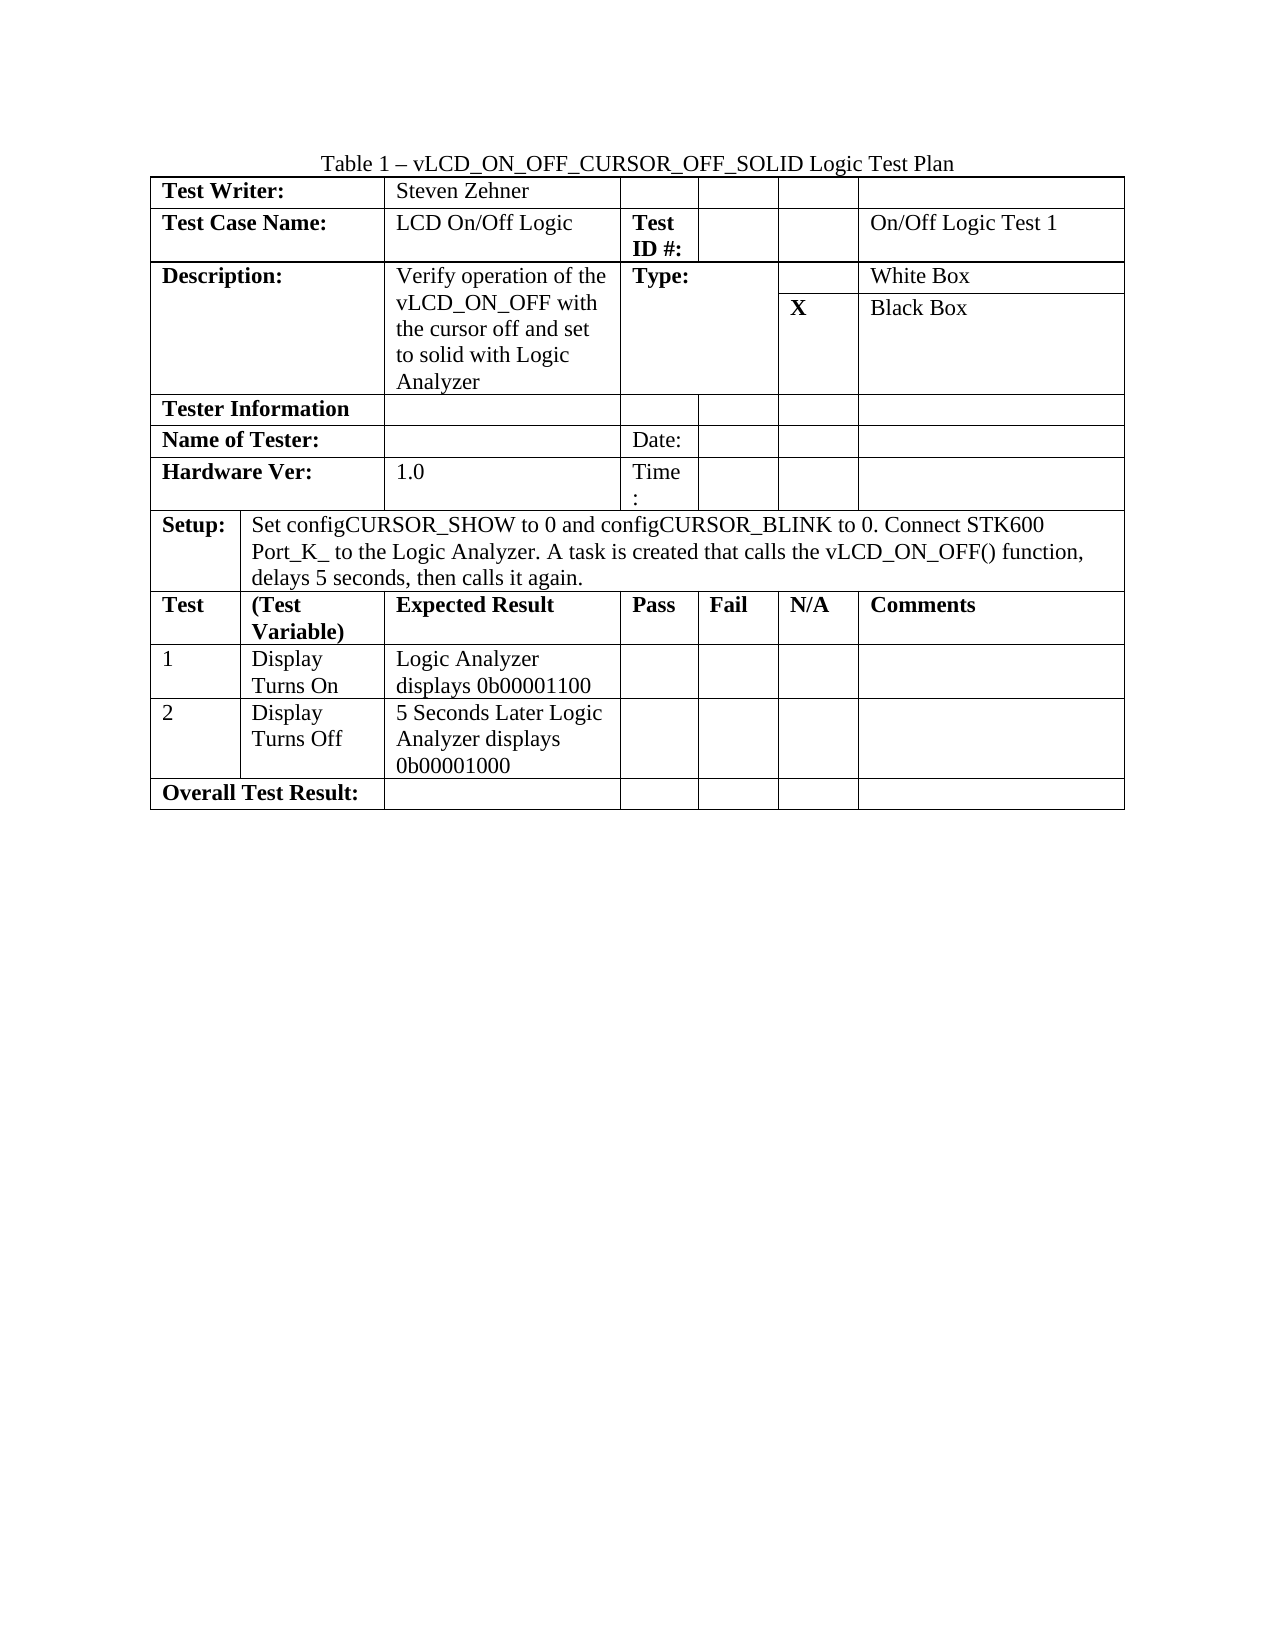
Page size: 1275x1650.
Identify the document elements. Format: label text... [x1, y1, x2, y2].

table_cell 1 [151, 645, 240, 698]
table_cell Black Box [859, 294, 1124, 394]
table_cell [859, 645, 1124, 698]
table_cell [779, 645, 858, 698]
table_cell On/Off Logic Test 1 [859, 209, 1124, 261]
table_cell [779, 779, 858, 809]
table_cell Display Turns Off [241, 699, 384, 778]
text Table 1 – vLCD_ON_OFF_CURSOR_OFF_SOLID Logic Test Plan [150, 150, 1125, 176]
table_cell [779, 458, 858, 510]
table_header [621, 178, 698, 208]
table_cell [621, 395, 698, 425]
table_header [699, 178, 778, 208]
table_cell [385, 779, 620, 809]
table_cell [699, 426, 778, 457]
table_cell Set configCURSOR_SHOW to 0 and configCURSOR_BLINK to 0. Connect STK600 Port_K_ to the Logic Analyzer. A task is created that calls the vLCD_ON_OFF() function, delays 5 seconds, then calls it again. [241, 511, 1124, 591]
table_cell Test [151, 592, 240, 644]
table_header [779, 178, 858, 208]
table_cell [779, 426, 858, 457]
table_cell [859, 699, 1124, 778]
table_cell [385, 395, 620, 425]
table_cell [699, 645, 778, 698]
table_cell White Box [859, 263, 1124, 293]
table_cell [699, 209, 778, 261]
table_cell Setup: [151, 511, 240, 591]
table_cell [699, 779, 778, 809]
table_cell [859, 779, 1124, 809]
table_cell [699, 395, 778, 425]
table_header Steven Zehner [385, 178, 620, 208]
table_cell Fail [699, 592, 778, 644]
table_cell [859, 395, 1124, 425]
table_cell [859, 458, 1124, 510]
table_cell Hardware Ver: [151, 458, 384, 510]
table_cell 2 [151, 699, 240, 778]
table_cell [779, 699, 858, 778]
table_header [859, 178, 1124, 208]
table_cell [779, 263, 858, 293]
table_cell 1.0 [385, 458, 620, 510]
table_cell Date: [621, 426, 698, 457]
table_cell Overall Test Result: [151, 779, 384, 809]
table_cell [699, 699, 778, 778]
table_header Test Writer: [151, 178, 384, 208]
table_cell Name of Tester: [151, 426, 384, 457]
table_cell [859, 426, 1124, 457]
table_cell Comments [859, 592, 1124, 644]
table_cell Type: [621, 263, 778, 394]
table_cell [621, 645, 698, 698]
table_cell Display Turns On [241, 645, 384, 698]
table_cell 5 Seconds Later Logic Analyzer displays 0b00001000 [385, 699, 620, 778]
table_cell LCD On/Off Logic [385, 209, 620, 261]
table_cell X [779, 294, 858, 394]
table_cell [699, 458, 778, 510]
table_cell Logic Analyzer displays 0b00001100 [385, 645, 620, 698]
table_cell [621, 779, 698, 809]
table_cell Expected Result [385, 592, 620, 644]
table_cell [779, 395, 858, 425]
table_cell Verify operation of the vLCD_ON_OFF with the cursor off and set to solid with Logic Analyzer [385, 263, 620, 394]
table_cell Test Case Name: [151, 209, 384, 261]
table_cell (Test Variable) [241, 592, 384, 644]
table_cell Time: [621, 458, 698, 510]
table_cell Tester Information [151, 395, 384, 425]
table_cell Test ID #: [621, 209, 698, 261]
table_cell [621, 699, 698, 778]
table_cell Pass [621, 592, 698, 644]
table_cell [779, 209, 858, 261]
table_cell N/A [779, 592, 858, 644]
table_cell Description: [151, 263, 384, 394]
table_cell [385, 426, 620, 457]
